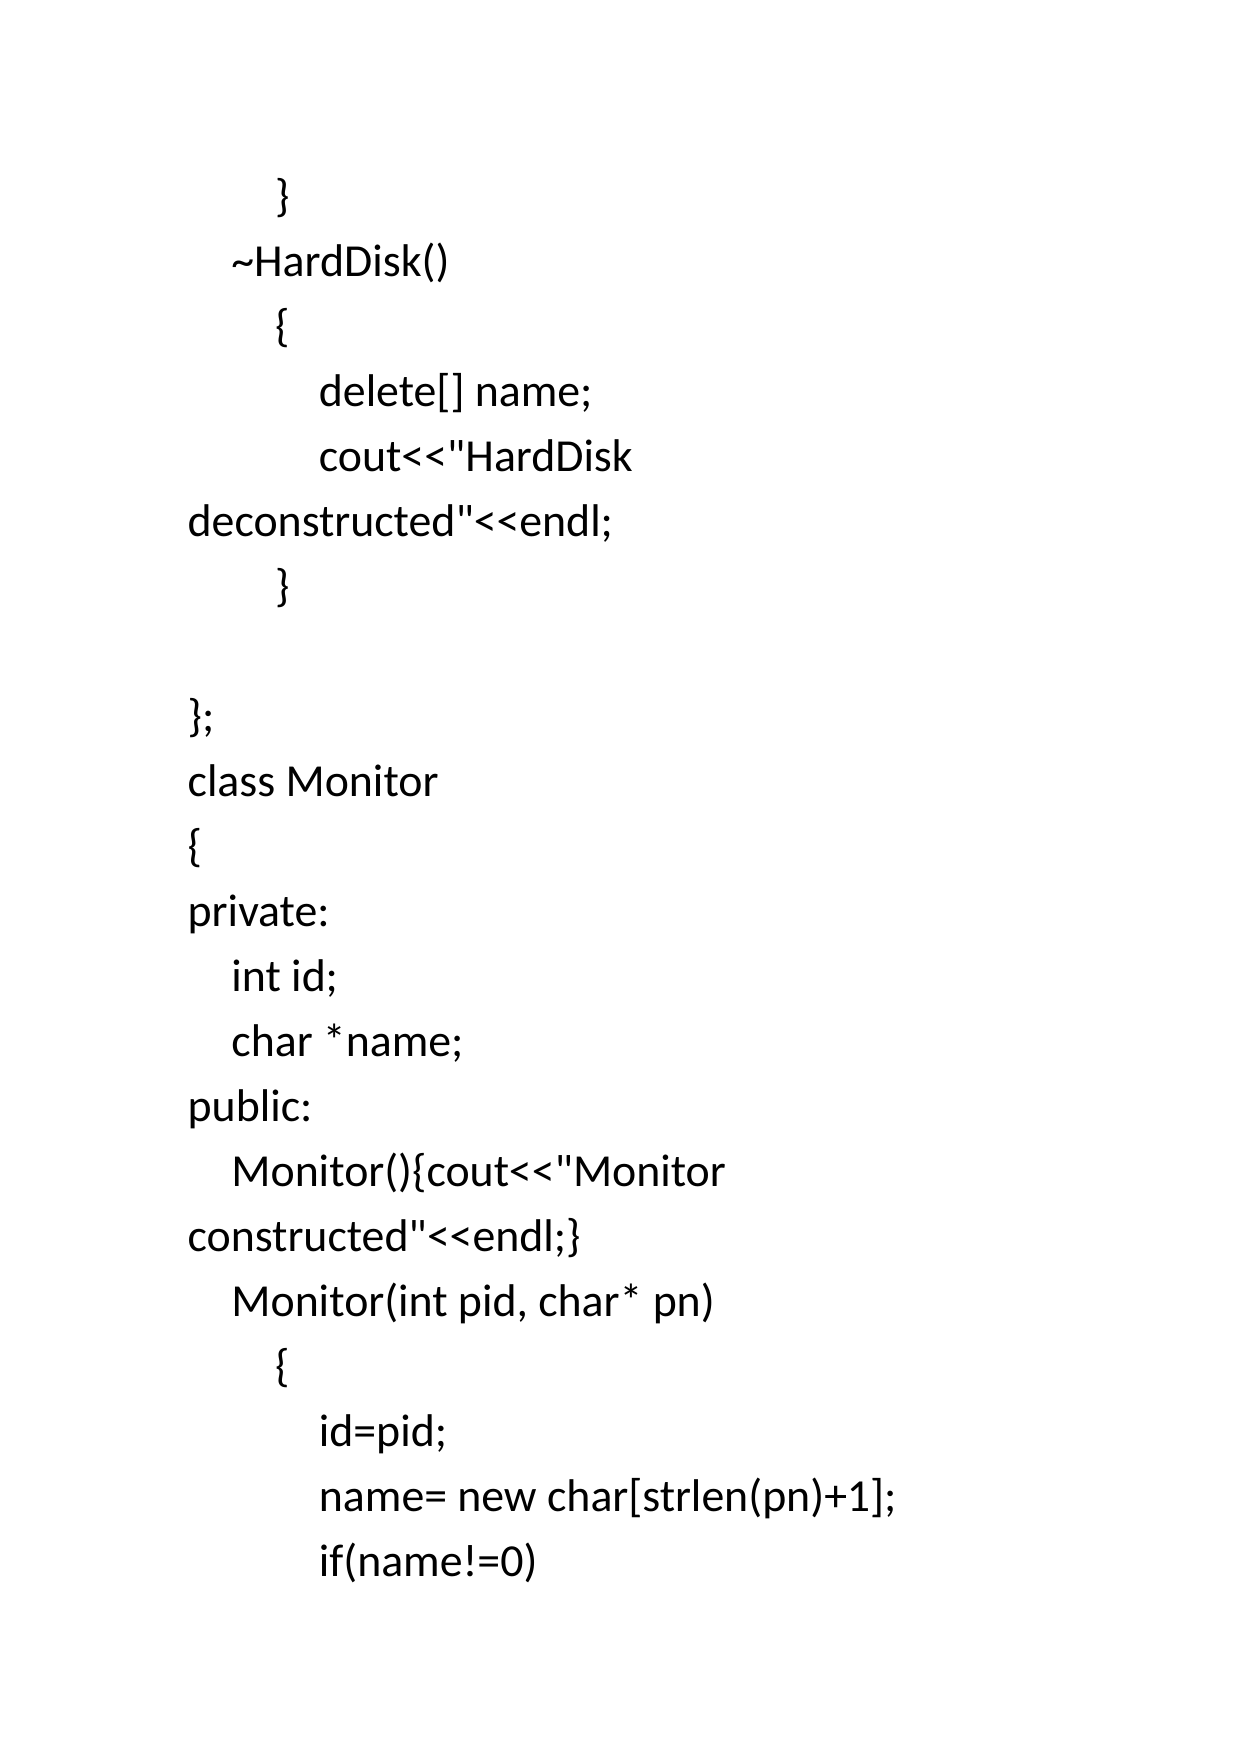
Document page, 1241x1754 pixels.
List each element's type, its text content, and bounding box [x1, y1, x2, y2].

text private: [187, 877, 1053, 942]
text } [187, 552, 1053, 617]
text if(name!=0) [187, 1527, 1053, 1592]
text public: [187, 1072, 1053, 1137]
text int id; [187, 942, 1053, 1007]
text } [187, 162, 1053, 227]
text char *name; [187, 1007, 1053, 1072]
text { [187, 292, 1053, 357]
text { [187, 1332, 1053, 1397]
text id=pid; [187, 1397, 1053, 1462]
text class Monitor [187, 747, 1053, 812]
text }; [187, 682, 1053, 747]
text Monitor(int pid, char* pn) [187, 1267, 1053, 1332]
text Monitor(){cout<<"Monitor constructed"<<endl;} [187, 1137, 1053, 1267]
text cout<<"HardDisk deconstructed"<<endl; [187, 422, 1053, 552]
text { [187, 812, 1053, 877]
text name= new char[strlen(pn)+1]; [187, 1462, 1053, 1527]
text delete[] name; [187, 357, 1053, 422]
text ~HardDisk() [187, 227, 1053, 292]
